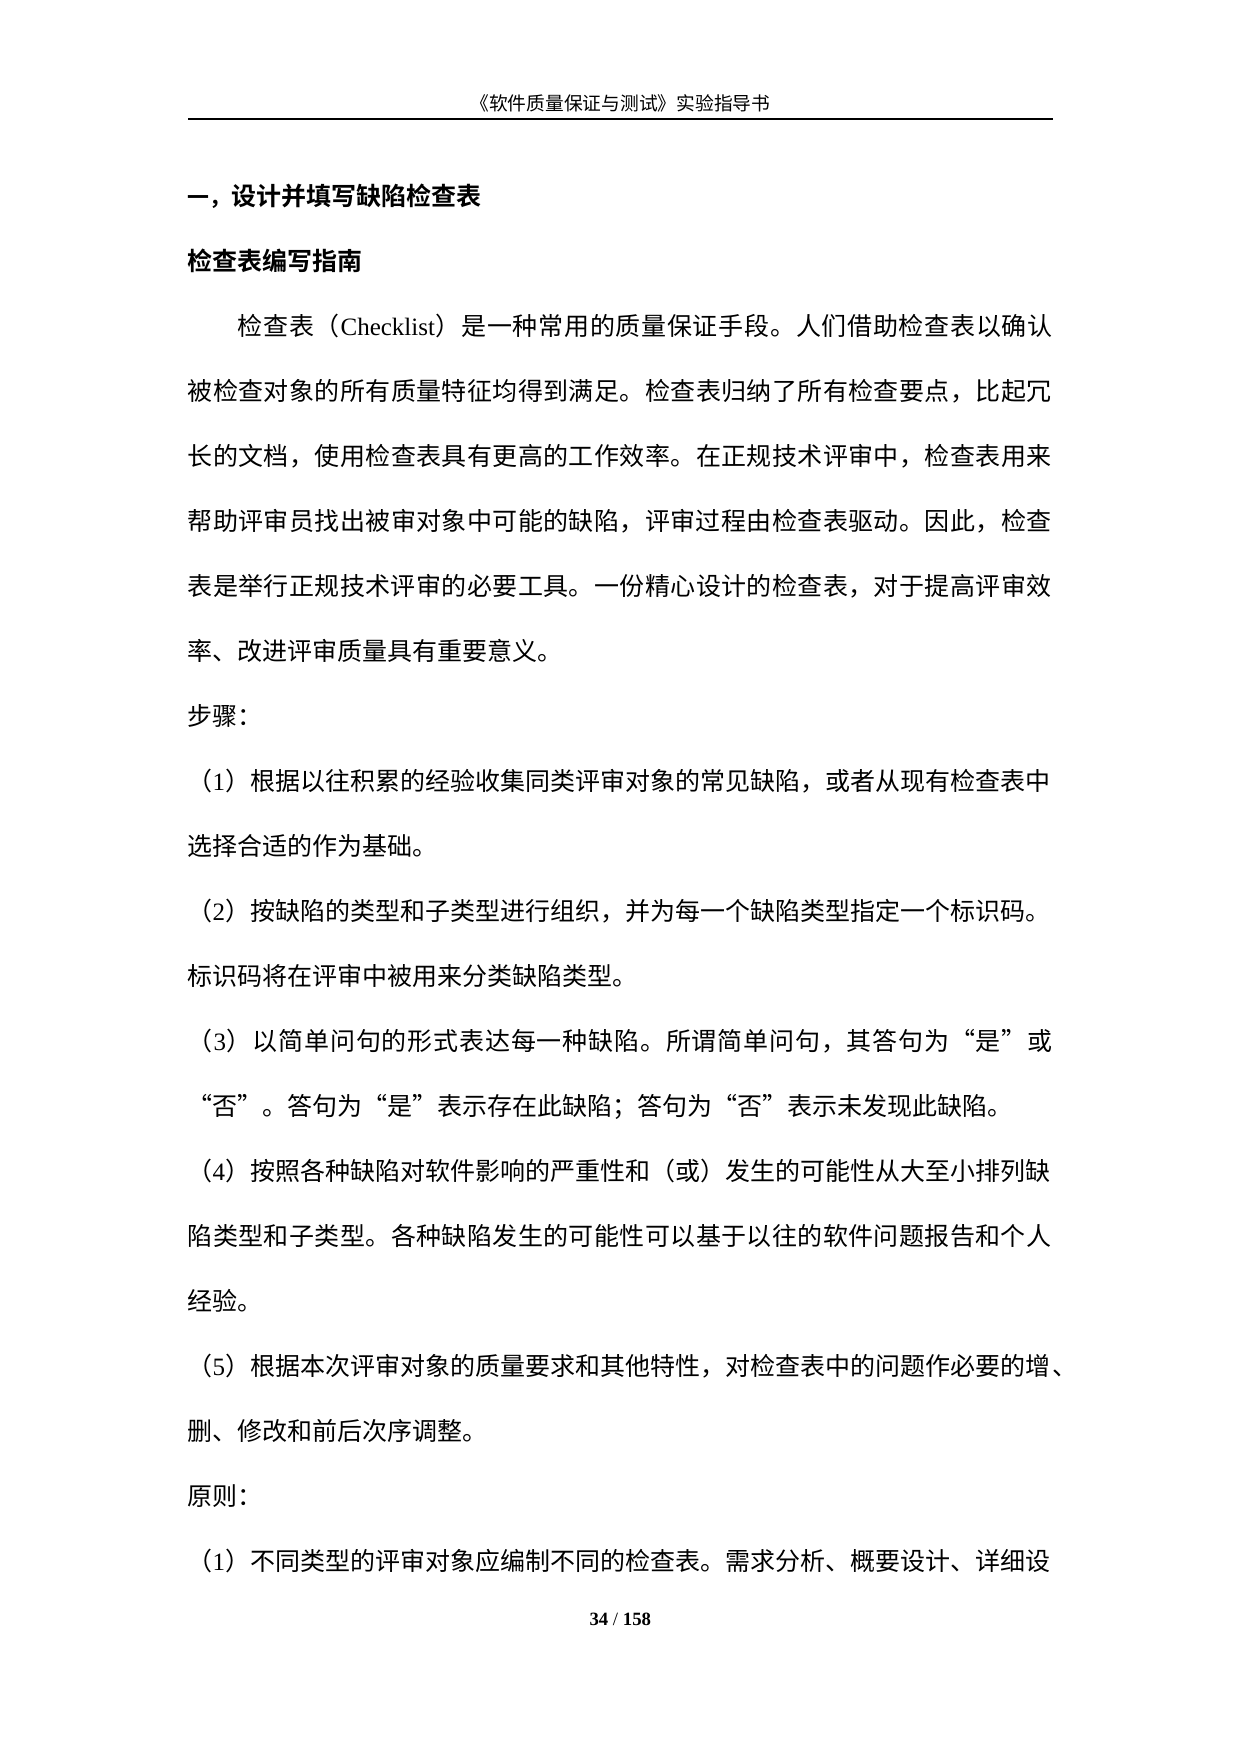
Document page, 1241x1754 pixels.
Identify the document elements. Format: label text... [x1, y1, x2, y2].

text 检查表编写指南 [187, 227, 1053, 292]
text 原则： [187, 1462, 1053, 1527]
text （2）按缺陷的类型和子类型进行组织，并为每一个缺陷类型指定一个标识码。标识码将在评审中被用来分类缺陷类型。 [187, 877, 1053, 1007]
text （1）根据以往积累的经验收集同类评审对象的常见缺陷，或者从现有检查表中选择合适的作为基础。 [187, 747, 1053, 877]
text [187, 1527, 1053, 1592]
text 检查表（Checklist）是一种常用的质量保证手段。人们借助检查表以确认被检查对象的所有质量特征均得到满足。检查表归纳了所有检查要点，比起冗长的文档，使用检查表具有更高的工作效率。在正规技术评审中，检查表用来帮助评审员找出被审对象中可能的缺陷，评审过程由检查表驱动。因此，检查表是举行正规技术评审的必要工具。一份精心设计的检查表，对于提高评审效率、改进评审质量具有重要意义。 [187, 292, 1053, 682]
text （5）根据本次评审对象的质量要求和其他特性，对检查表中的问题作必要的增、删、修改和前后次序调整。 [187, 1332, 1053, 1462]
text 步骤： [187, 682, 1053, 747]
text 一，设计并填写缺陷检查表 [187, 162, 1053, 227]
text （4）按照各种缺陷对软件影响的严重性和（或）发生的可能性从大至小排列缺陷类型和子类型。各种缺陷发生的可能性可以基于以往的软件问题报告和个人经验。 [187, 1137, 1053, 1332]
text （3）以简单问句的形式表达每一种缺陷。所谓简单问句，其答句为“是”或“否”。答句为“是”表示存在此缺陷；答句为“否”表示未发现此缺陷。 [187, 1007, 1053, 1137]
